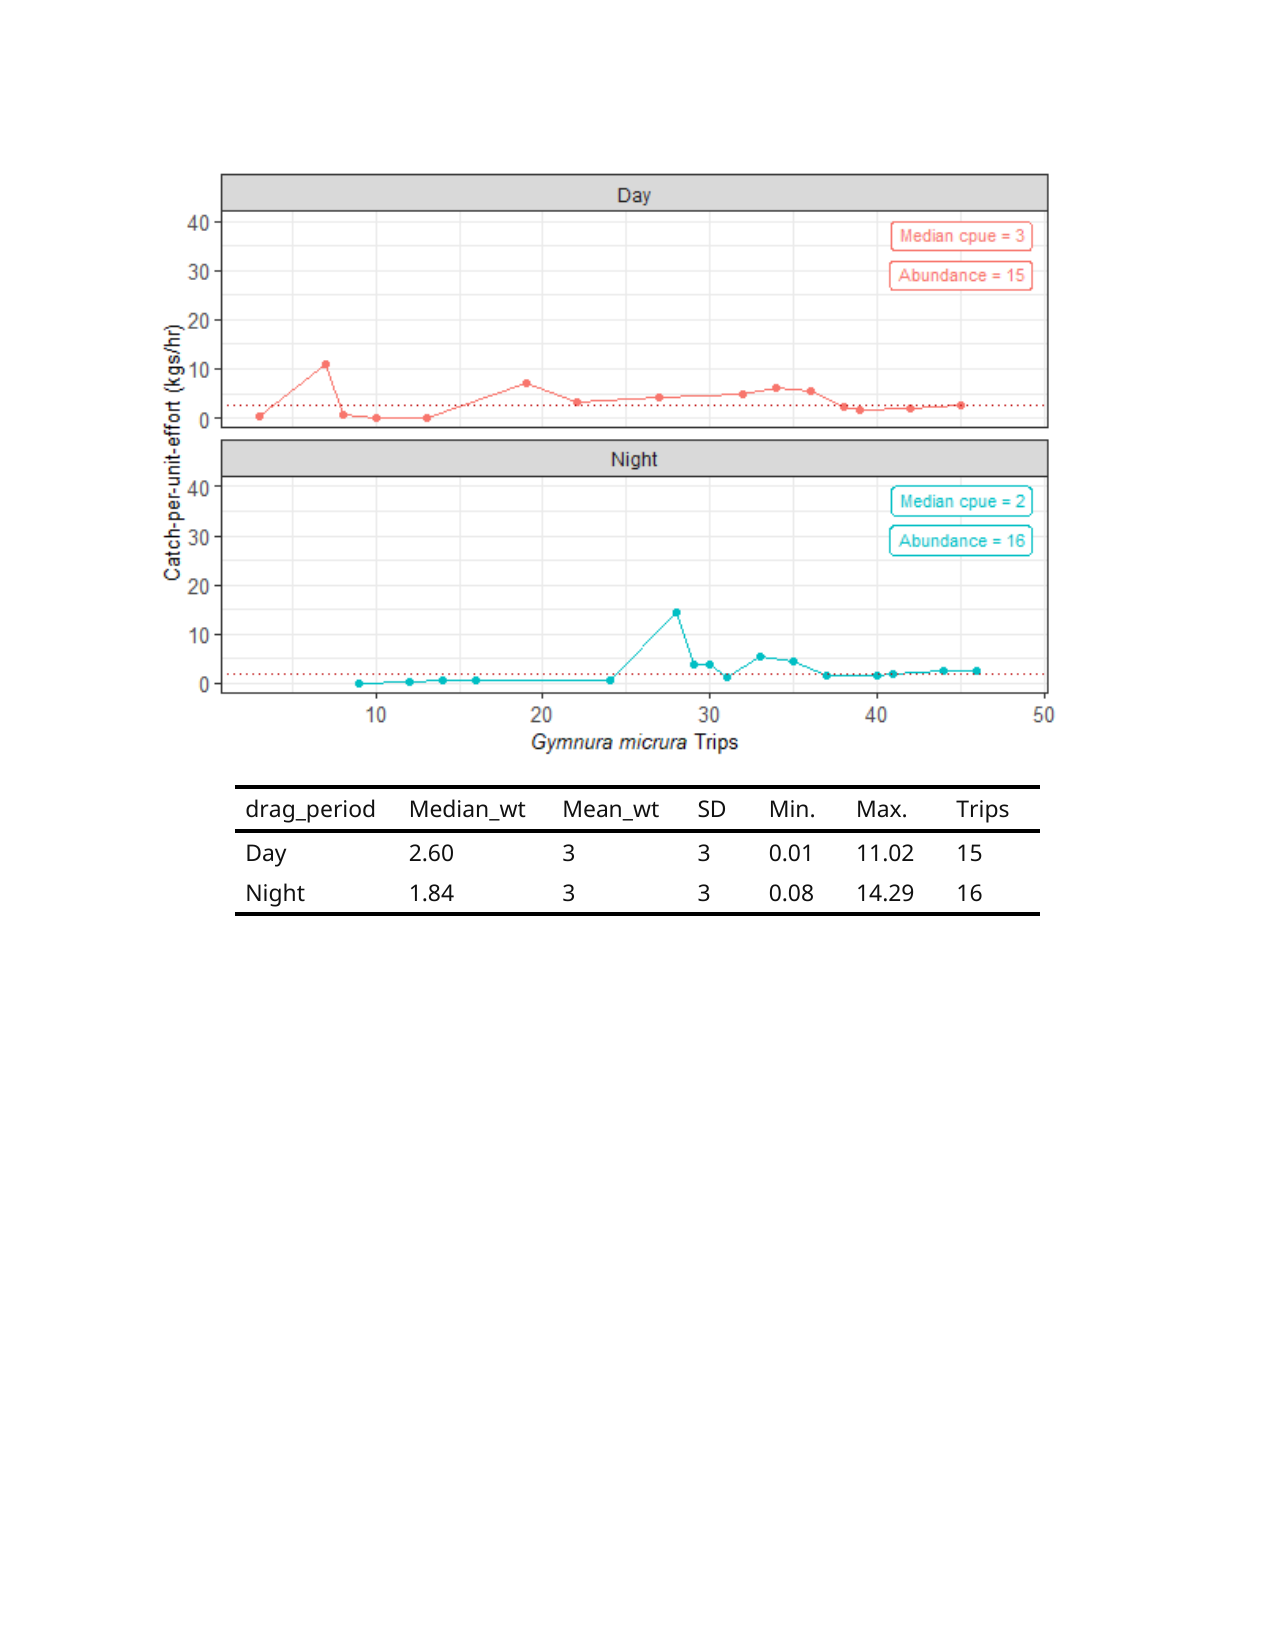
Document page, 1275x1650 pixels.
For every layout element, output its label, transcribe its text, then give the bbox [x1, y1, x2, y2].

table_header Min. [758, 789, 845, 828]
table_cell 16 [946, 872, 1040, 912]
table_cell 2.60 [398, 833, 552, 872]
table_header Trips [946, 789, 1040, 828]
table_header SD [687, 789, 758, 828]
table_header drag_period [235, 789, 398, 828]
table_cell Day [235, 833, 398, 872]
table_cell 15 [946, 833, 1040, 872]
table_cell 0.01 [758, 833, 845, 872]
table_cell 0.08 [758, 872, 845, 912]
table_cell 3 [552, 833, 687, 872]
table_header Mean_wt [552, 789, 687, 828]
table_cell 11.02 [845, 833, 946, 872]
table_cell 14.29 [845, 872, 946, 912]
table_header Median_wt [398, 789, 552, 828]
table_cell 3 [552, 872, 687, 912]
table_cell 1.84 [398, 872, 552, 912]
table_cell 3 [687, 872, 758, 912]
picture [150, 163, 1060, 770]
table_cell 3 [687, 833, 758, 872]
table_header Max. [845, 789, 946, 828]
table_cell Night [235, 872, 398, 912]
